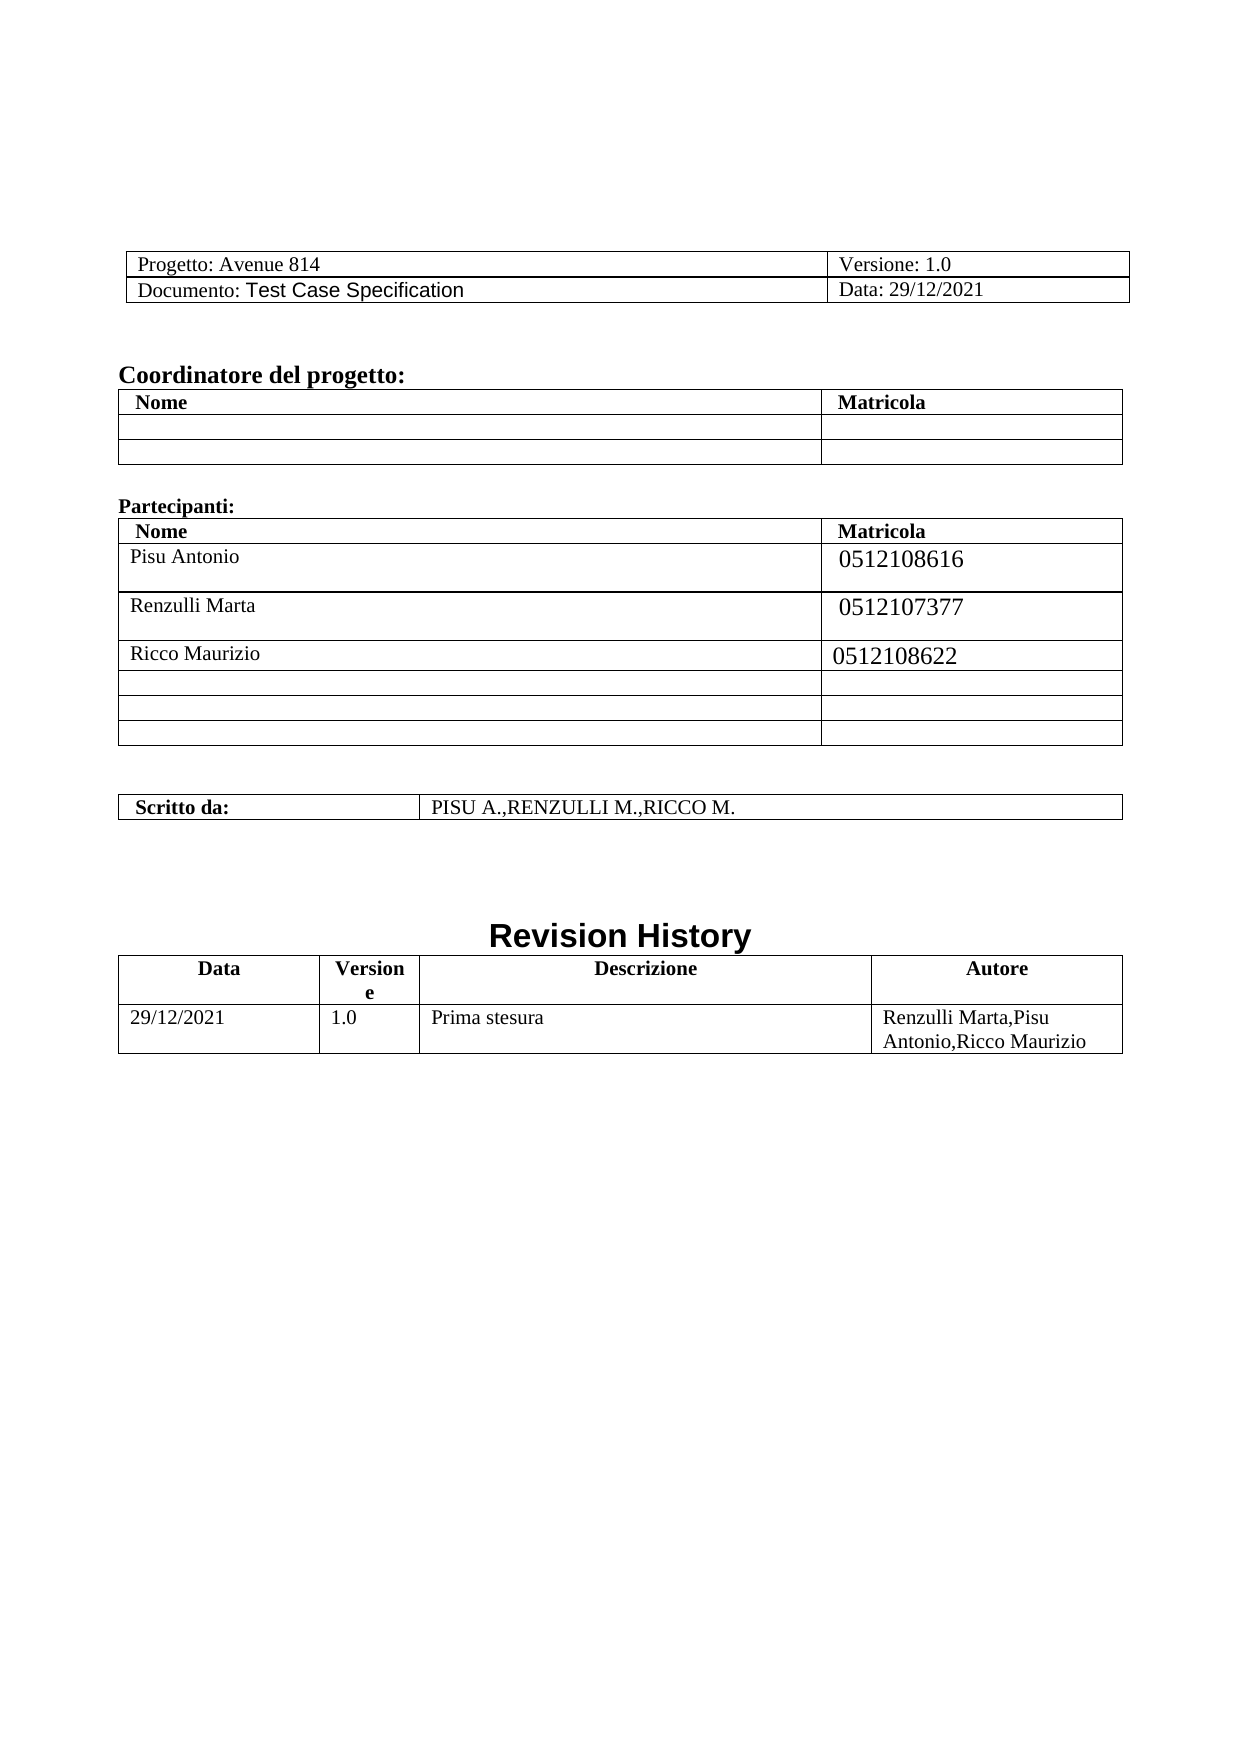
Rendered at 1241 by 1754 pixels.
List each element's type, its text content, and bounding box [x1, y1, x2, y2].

table_cell [119, 440, 821, 464]
table_cell [119, 671, 821, 695]
table_cell [119, 721, 821, 745]
text Partecipanti: [118, 494, 1122, 518]
table_cell Data: 29/12/2021 [828, 278, 1129, 302]
table_cell 0512108616 [822, 544, 1122, 591]
table_cell Ricco Maurizio [119, 641, 821, 669]
table_cell 0512108622 [822, 641, 1122, 669]
table_cell 0512107377 [822, 593, 1122, 640]
table_header Nome [119, 519, 821, 543]
table_cell [822, 671, 1122, 695]
table_cell [822, 415, 1122, 439]
table_cell [119, 696, 821, 720]
table_cell Prima stesura [420, 1005, 871, 1053]
table_cell [822, 440, 1122, 464]
table_header Versione [320, 956, 419, 1004]
table_cell Documento: Test Case Specification [127, 278, 827, 302]
table_cell Pisu Antonio [119, 544, 821, 591]
table_header Progetto: Avenue 814 [127, 252, 827, 276]
text Coordinatore del progetto: [118, 360, 1122, 389]
table_header Versione: 1.0 [828, 252, 1129, 276]
table_header PISU A.,RENZULLI M.,RICCO M. [420, 795, 1122, 819]
table_header Matricola [822, 390, 1122, 414]
table_header Nome [119, 390, 821, 414]
table_cell [119, 415, 821, 439]
table_cell [822, 721, 1122, 745]
text Revision History [118, 916, 1122, 955]
table_cell [822, 696, 1122, 720]
table_cell 1.0 [320, 1005, 419, 1053]
table_cell 29/12/2021 [119, 1005, 319, 1053]
table_header Scritto da: [119, 795, 419, 819]
table_header Data [119, 956, 319, 1004]
table_header Descrizione [420, 956, 871, 1004]
table_cell Renzulli Marta,Pisu Antonio,Ricco Maurizio [872, 1005, 1122, 1053]
table_header Autore [872, 956, 1122, 1004]
table_header Matricola [822, 519, 1122, 543]
table_cell Renzulli Marta [119, 593, 821, 640]
